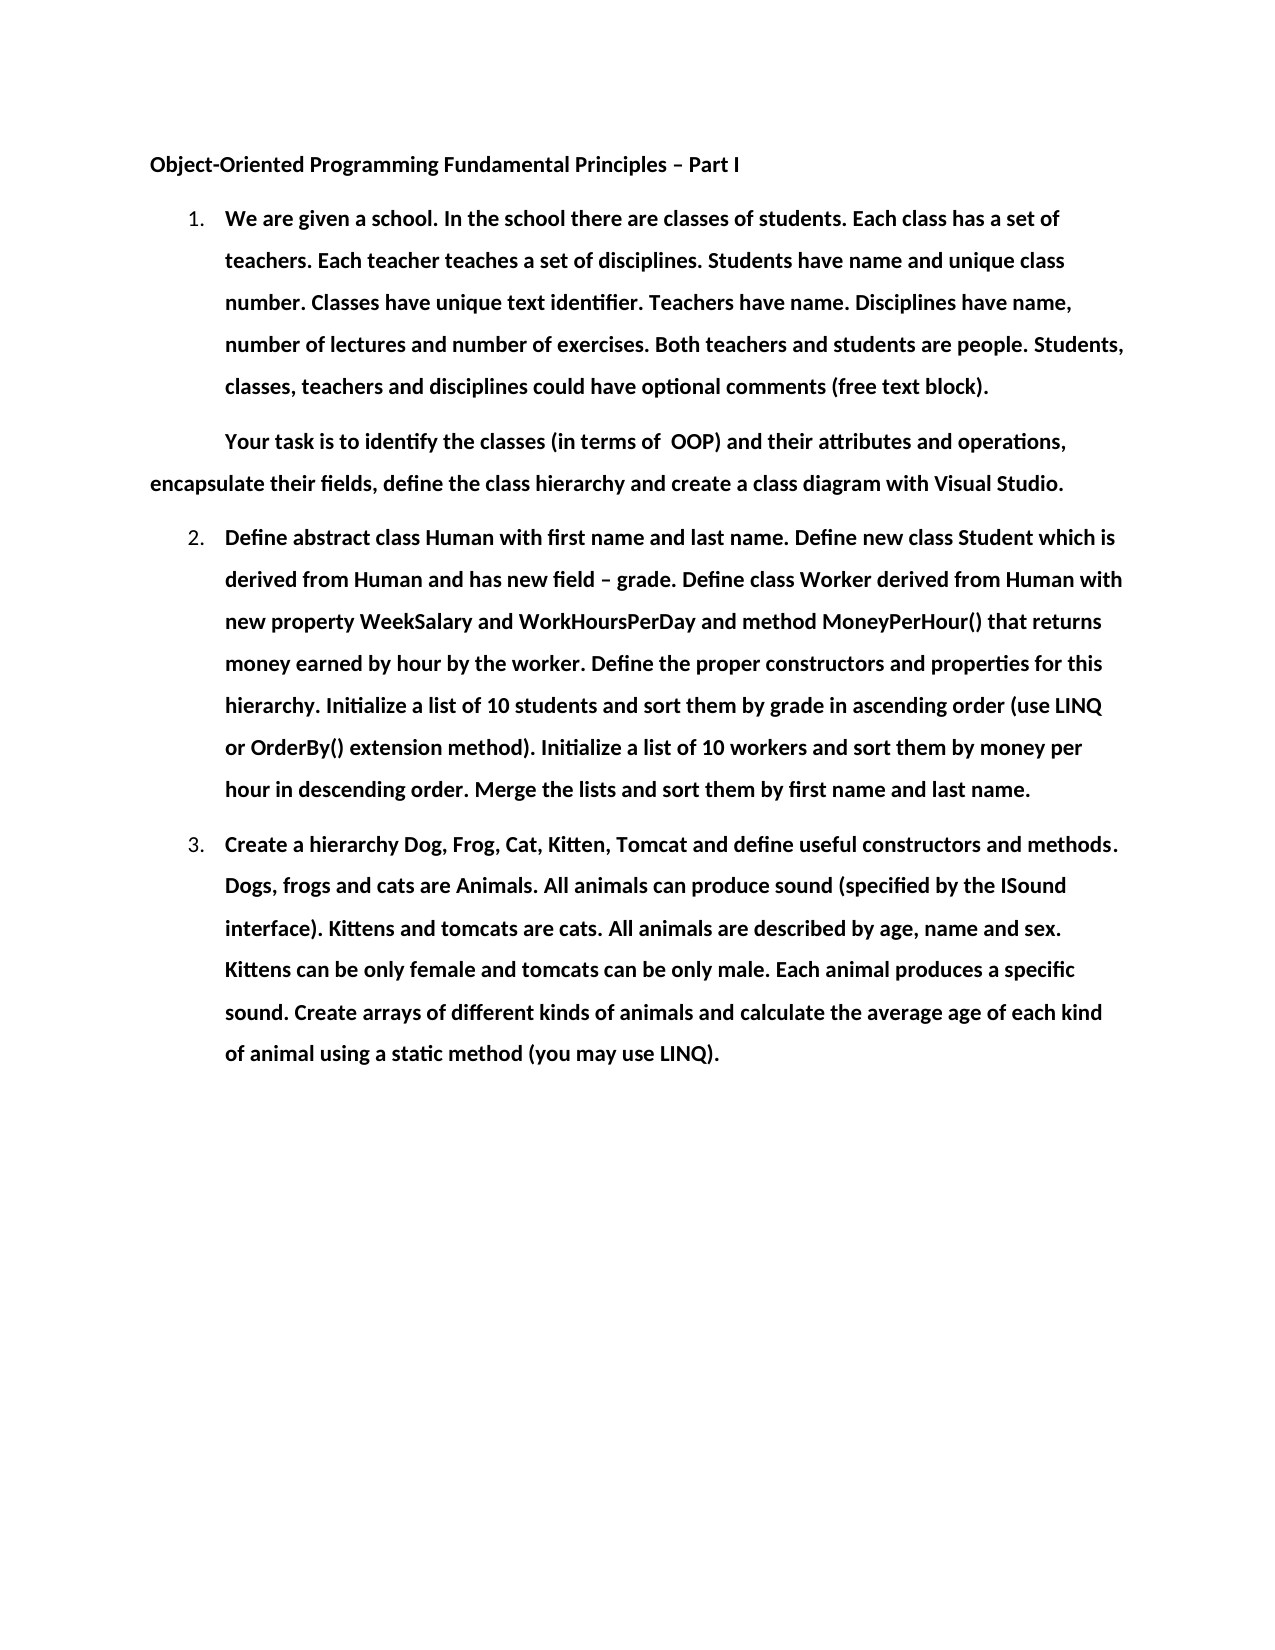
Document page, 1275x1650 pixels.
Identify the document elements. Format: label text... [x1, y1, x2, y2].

text Object-Oriented Programming Fundamental Principles – Part I [150, 150, 1125, 178]
list Define abstract class Human with first name and last name. Define new class Student which is derived from Human and has new field – grade. Define class Worker derived from Human with new property WeekSalary and WorkHoursPerDay and method MoneyPerHour() that returns money earned by hour by the worker. Define the proper constructors and properties for this hierarchy. Initialize a list of 10 students and sort them by grade in ascending order (use LINQ or OrderBy() extension method). Initialize a list of 10 workers and sort them by money per hour in descending order. Merge the lists and sort them by first name and last name. [187, 523, 1125, 803]
list Create a hierarchy Dog, Frog, Cat, Kitten, Tomcat and define useful constructors and methods. Dogs, frogs and cats are Animals. All animals can produce sound (specified by the ISound interface). Kittens and tomcats are cats. All animals are described by age, name and sex. Kittens can be only female and tomcats can be only male. Each animal produces a specific sound. Create arrays of different kinds of animals and calculate the average age of each kind of animal using a static method (you may use LINQ). [187, 830, 1125, 1068]
text Your task is to identify the classes (in terms of OOP) and their attributes and operations, encapsulate their fields, define the class hierarchy and create a class diagram with Visual Studio. [150, 427, 1125, 497]
list We are given a school. In the school there are classes of students. Each class has a set of teachers. Each teacher teaches a set of disciplines. Students have name and unique class number. Classes have unique text identifier. Teachers have name. Disciplines have name, number of lectures and number of exercises. Both teachers and students are people. Students, classes, teachers and disciplines could have optional comments (free text block). [187, 204, 1125, 400]
